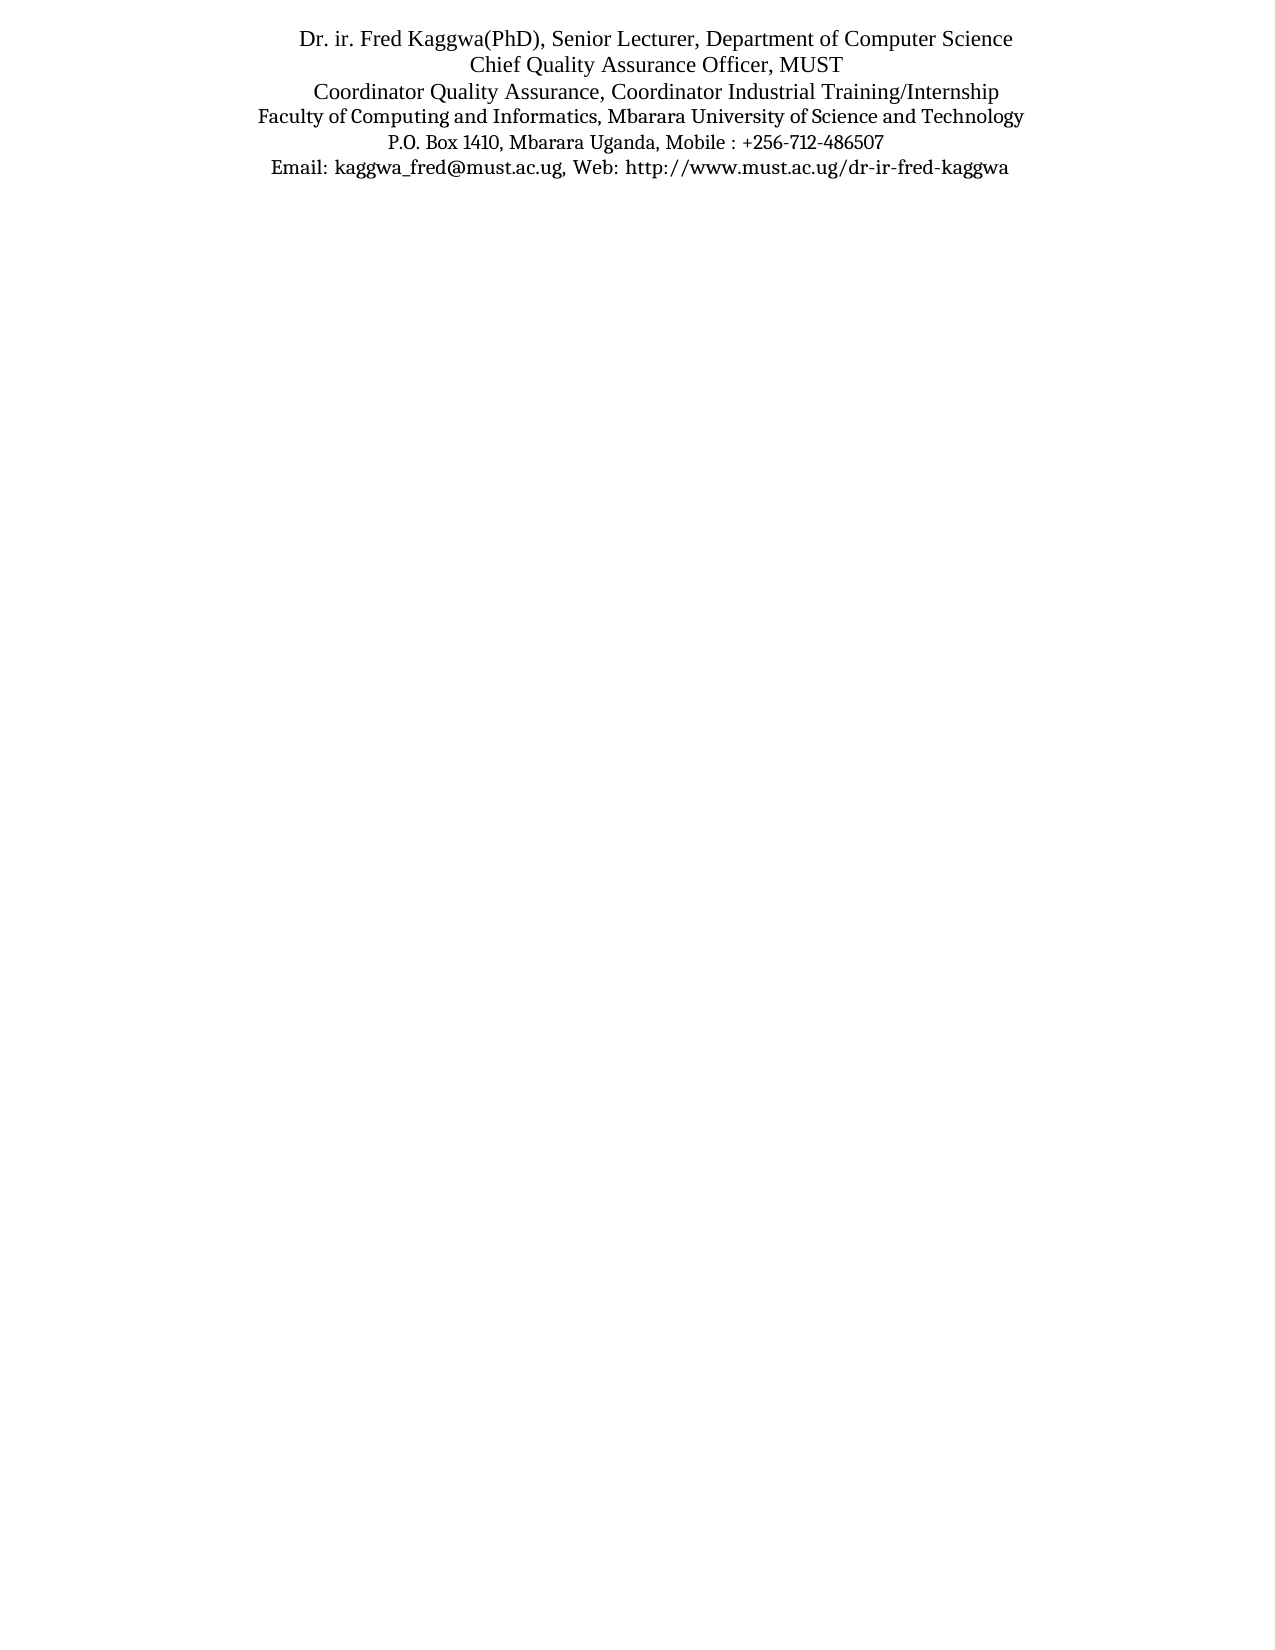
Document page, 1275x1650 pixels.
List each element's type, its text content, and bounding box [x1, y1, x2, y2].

text Email: kaggwa_fred@must.ac.ug, Web: http://www.must.ac.ug/dr-ir-fred-kaggwa [271, 156, 1137, 180]
text Dr. ir. Fred Kaggwa(PhD), Senior Lecturer, Department of Computer Science Chief Quality Assurance Officer, MUST [299, 25, 1014, 78]
text Faculty of Computing and Informatics, Mbarara University of Science and Technology [258, 105, 1137, 129]
text P.O. Box 1410, Mbarara Uganda, Mobile : +256-712-486507 [388, 130, 1137, 154]
text Coordinator Quality Assurance, Coordinator Industrial Training/Internship [247, 78, 1066, 104]
